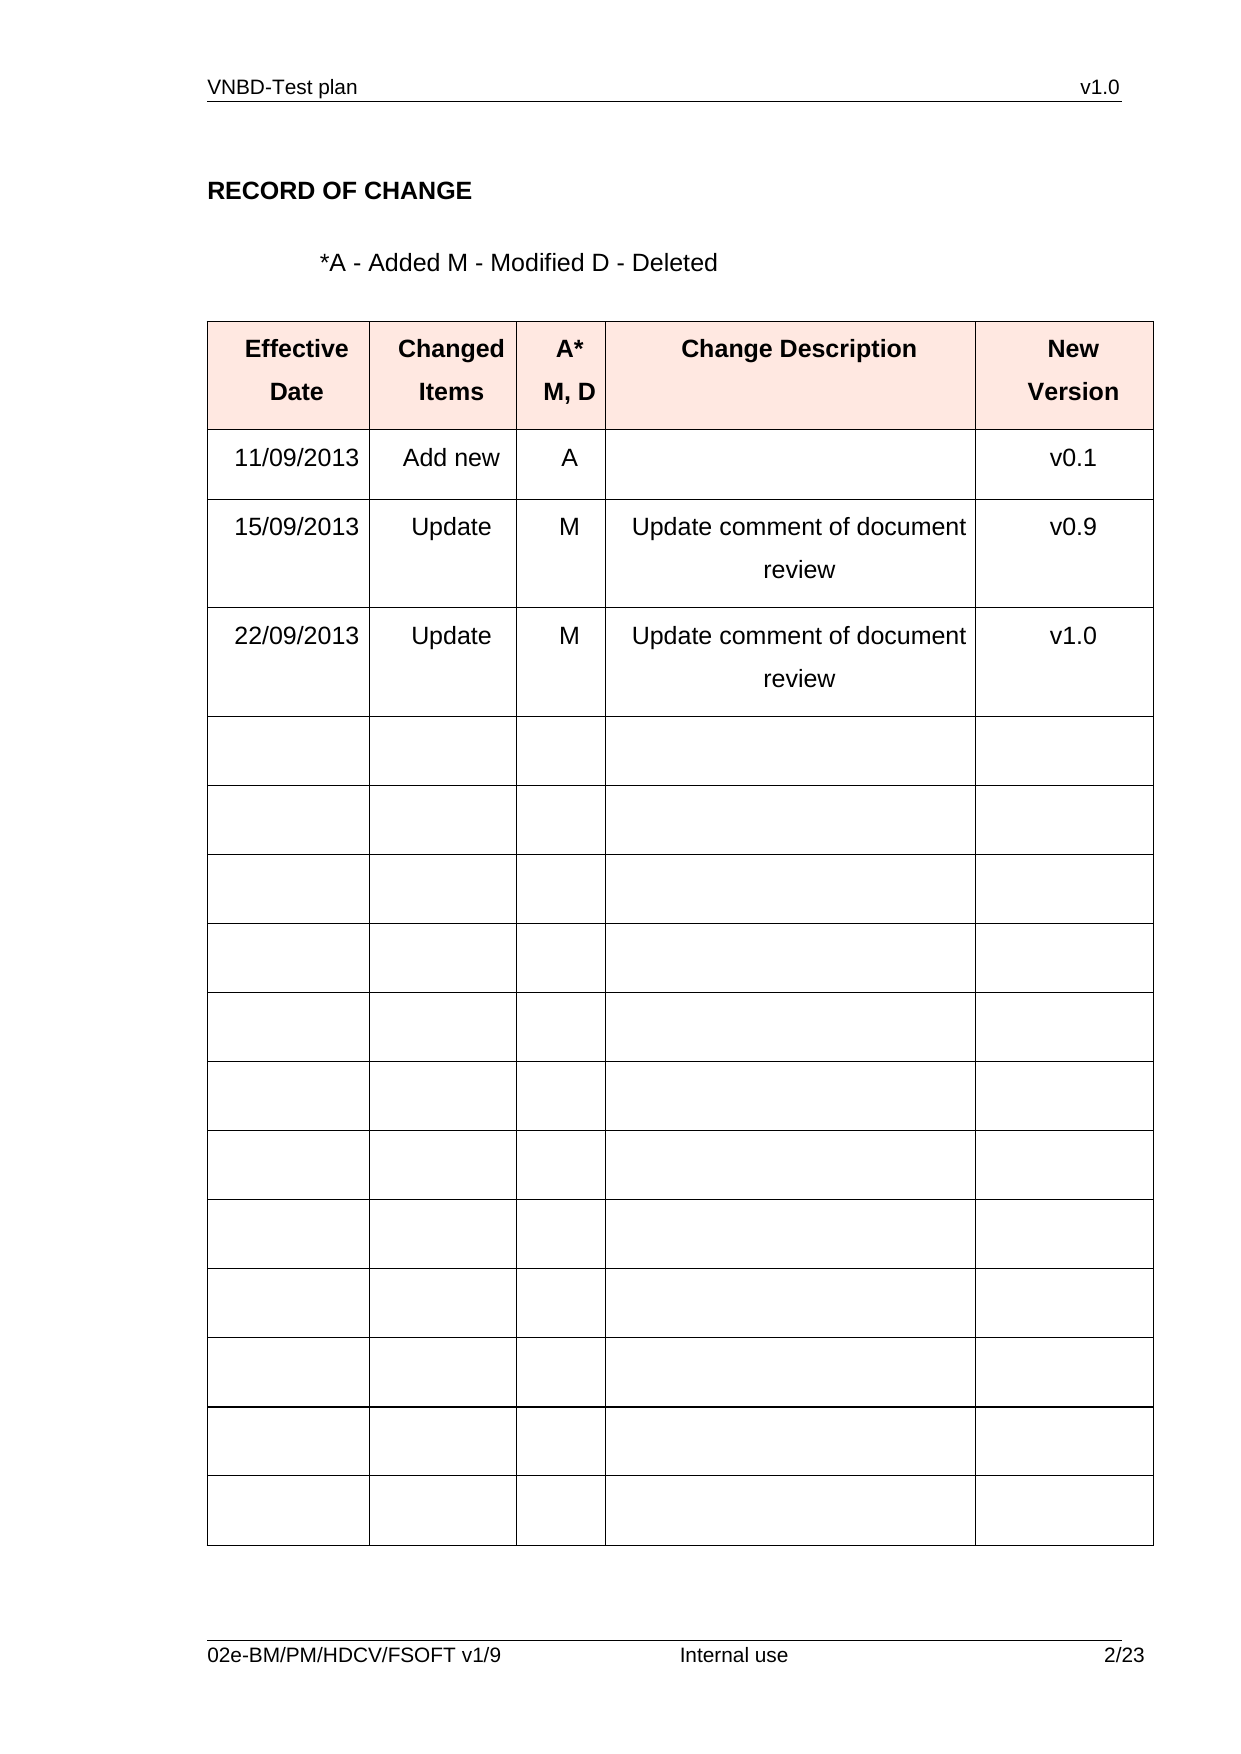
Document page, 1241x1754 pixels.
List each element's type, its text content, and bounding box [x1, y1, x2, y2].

table_cell [370, 1338, 516, 1406]
table_cell [370, 855, 516, 923]
table_cell [370, 786, 516, 854]
table_cell [208, 1269, 369, 1337]
table_cell [517, 1338, 605, 1406]
table_cell [208, 1062, 369, 1130]
table_cell [208, 1408, 369, 1475]
table_cell [606, 1408, 975, 1475]
table_cell [517, 993, 605, 1061]
table_header Changed Items [370, 322, 516, 429]
table_cell [606, 786, 975, 854]
table_cell [370, 1200, 516, 1268]
table_header Effective Date [208, 322, 369, 429]
table_cell [370, 924, 516, 992]
table_header A* M, D [517, 322, 605, 429]
table_cell [606, 1476, 975, 1544]
table_cell [976, 1476, 1153, 1544]
table_cell [208, 1200, 369, 1268]
table_cell [208, 786, 369, 854]
table_cell [517, 855, 605, 923]
table_cell [370, 1269, 516, 1337]
table_cell [370, 1476, 516, 1544]
text Record of change [207, 176, 1122, 205]
table_cell v0.1 [976, 430, 1153, 498]
table_cell [606, 430, 975, 498]
table_cell [517, 1131, 605, 1199]
table_cell [208, 993, 369, 1061]
table_cell [517, 1476, 605, 1544]
table_cell Update comment of document review [606, 608, 975, 716]
table_cell [208, 717, 369, 785]
table_cell [976, 924, 1153, 992]
table_cell [606, 1062, 975, 1130]
table_cell [370, 717, 516, 785]
table_cell [517, 1200, 605, 1268]
table_cell [606, 717, 975, 785]
table_cell [976, 1131, 1153, 1199]
table_cell [370, 1408, 516, 1475]
table_cell [976, 1408, 1153, 1475]
table_cell [208, 1476, 369, 1544]
table_cell [517, 1269, 605, 1337]
table_cell [976, 1062, 1153, 1130]
table_cell [517, 717, 605, 785]
table_cell [370, 1062, 516, 1130]
table_cell M [517, 608, 605, 716]
table_cell [976, 1338, 1153, 1406]
table_cell 11/09/2013 [208, 430, 369, 498]
table_cell [517, 924, 605, 992]
table_cell [517, 1408, 605, 1475]
table_cell Update [370, 608, 516, 716]
table_cell [976, 993, 1153, 1061]
table_cell [208, 1131, 369, 1199]
table_header New Version [976, 322, 1153, 429]
table_cell [370, 993, 516, 1061]
table_cell M [517, 500, 605, 607]
table_cell [208, 855, 369, 923]
table_cell [517, 786, 605, 854]
table_cell [606, 1200, 975, 1268]
table_cell [606, 1131, 975, 1199]
table_header Change Description [606, 322, 975, 429]
table_cell [976, 717, 1153, 785]
table_cell [976, 855, 1153, 923]
table_cell [606, 1269, 975, 1337]
table_cell Update [370, 500, 516, 607]
text *A - Added M - Modified D - Deleted [319, 248, 1122, 277]
table_cell [606, 855, 975, 923]
table_cell [370, 1131, 516, 1199]
table_cell [606, 924, 975, 992]
table_cell [606, 1338, 975, 1406]
table_cell A [517, 430, 605, 498]
table_cell [606, 993, 975, 1061]
table_cell 22/09/2013 [208, 608, 369, 716]
table_cell v1.0 [976, 608, 1153, 716]
table_cell [976, 1269, 1153, 1337]
table_cell Add new [370, 430, 516, 498]
table_cell [976, 786, 1153, 854]
table_cell [517, 1062, 605, 1130]
table_cell 15/09/2013 [208, 500, 369, 607]
table_cell [976, 1200, 1153, 1268]
table_cell Update comment of document review [606, 500, 975, 607]
table_cell [208, 1338, 369, 1406]
table_cell v0.9 [976, 500, 1153, 607]
table_cell [208, 924, 369, 992]
